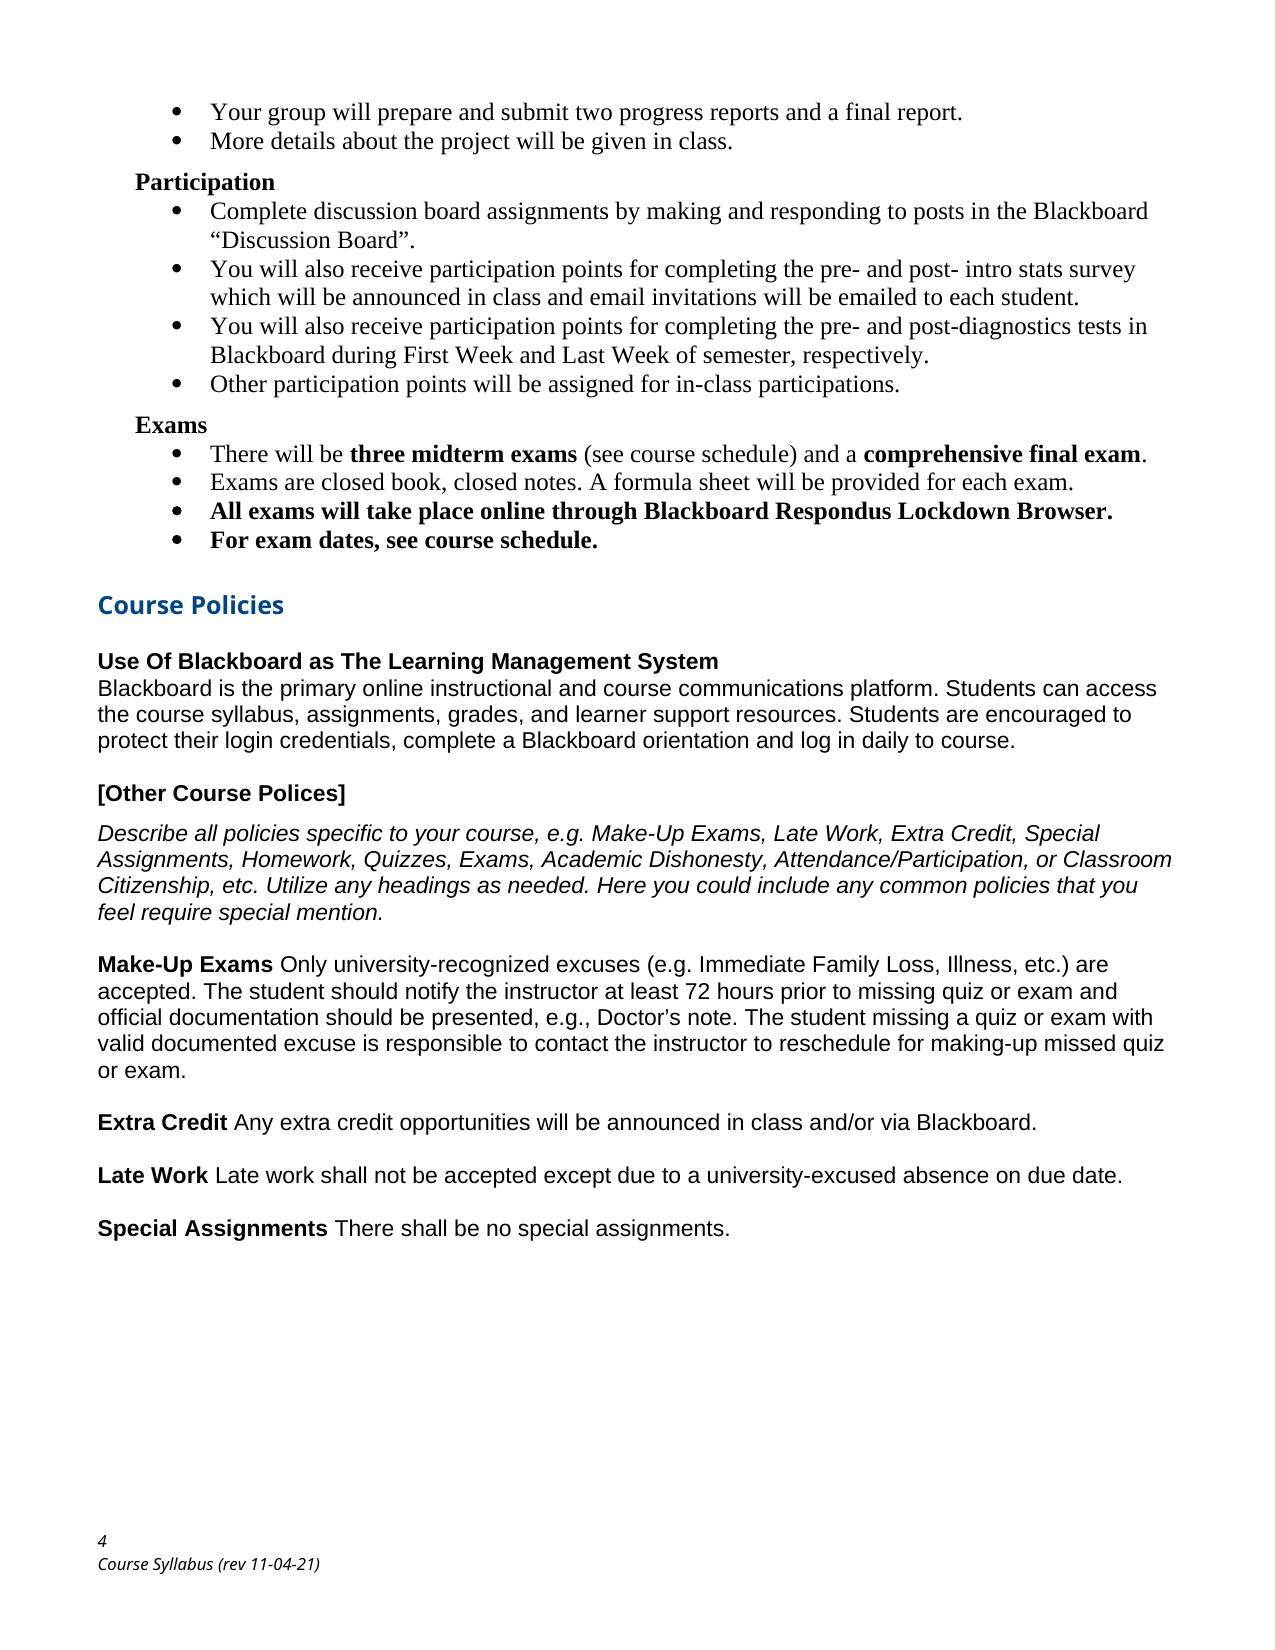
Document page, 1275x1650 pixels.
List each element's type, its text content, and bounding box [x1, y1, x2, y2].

list Other participation points will be assigned for in-class participations. [172, 369, 1177, 397]
list You will also receive participation points for completing the pre- and post-diagnostics tests in Blackboard during First Week and Last Week of semester, respectively. [172, 311, 1177, 369]
text Blackboard is the primary online instructional and course communications platform. Students can access the course syllabus, assignments, grades, and learner support resources. Students are encouraged to protect their login credentials, complete a Blackboard orientation and log in daily to course. [97, 674, 1177, 754]
text [Other Course Polices] [97, 780, 1177, 806]
list Your group will prepare and submit two progress reports and a final report. [172, 97, 1177, 126]
text Describe all policies specific to your course, e.g. Make-Up Exams, Late Work, Extra Credit, Special Assignments, Homework, Quizzes, Exams, Academic Dishonesty, Attendance/Participation, or Classroom Citizenship, etc. Utilize any headings as needed. Here you could include any common policies that you feel require special mention. [97, 819, 1177, 925]
text Participation [97, 167, 1177, 196]
text Special Assignments There shall be no special assignments. [97, 1215, 1177, 1241]
list There will be three midterm exams (see course schedule) and a comprehensive final exam. [172, 439, 1177, 467]
text Exams [97, 410, 1177, 439]
list Exams are closed book, closed notes. A formula sheet will be provided for each exam. [172, 467, 1177, 496]
text Extra Credit Any extra credit opportunities will be announced in class and/or via Blackboard. [97, 1109, 1177, 1136]
text Use Of Blackboard as The Learning Management System [97, 648, 1177, 674]
list You will also receive participation points for completing the pre- and post- intro stats survey which will be announced in class and email invitations will be emailed to each student. [172, 254, 1177, 311]
list All exams will take place online through Blackboard Respondus Lockdown Browser. [172, 496, 1177, 525]
text Late Work Late work shall not be accepted except due to a university-excused absence on due date. [97, 1162, 1177, 1188]
text Course Policies [97, 588, 1177, 622]
text Make-Up Exams Only university-recognized excuses (e.g. Immediate Family Loss, Illness, etc.) are accepted. The student should notify the instructor at least 72 hours prior to missing quiz or exam and official documentation should be presented, e.g., Doctor’s note. The student missing a quiz or exam with valid documented excuse is responsible to contact the instructor to reschedule for making-up missed quiz or exam. [97, 951, 1177, 1083]
list For exam dates, see course schedule. [172, 525, 1177, 554]
list Complete discussion board assignments by making and responding to posts in the Blackboard “Discussion Board”. [172, 196, 1177, 254]
list More details about the project will be given in class. [172, 126, 1177, 155]
